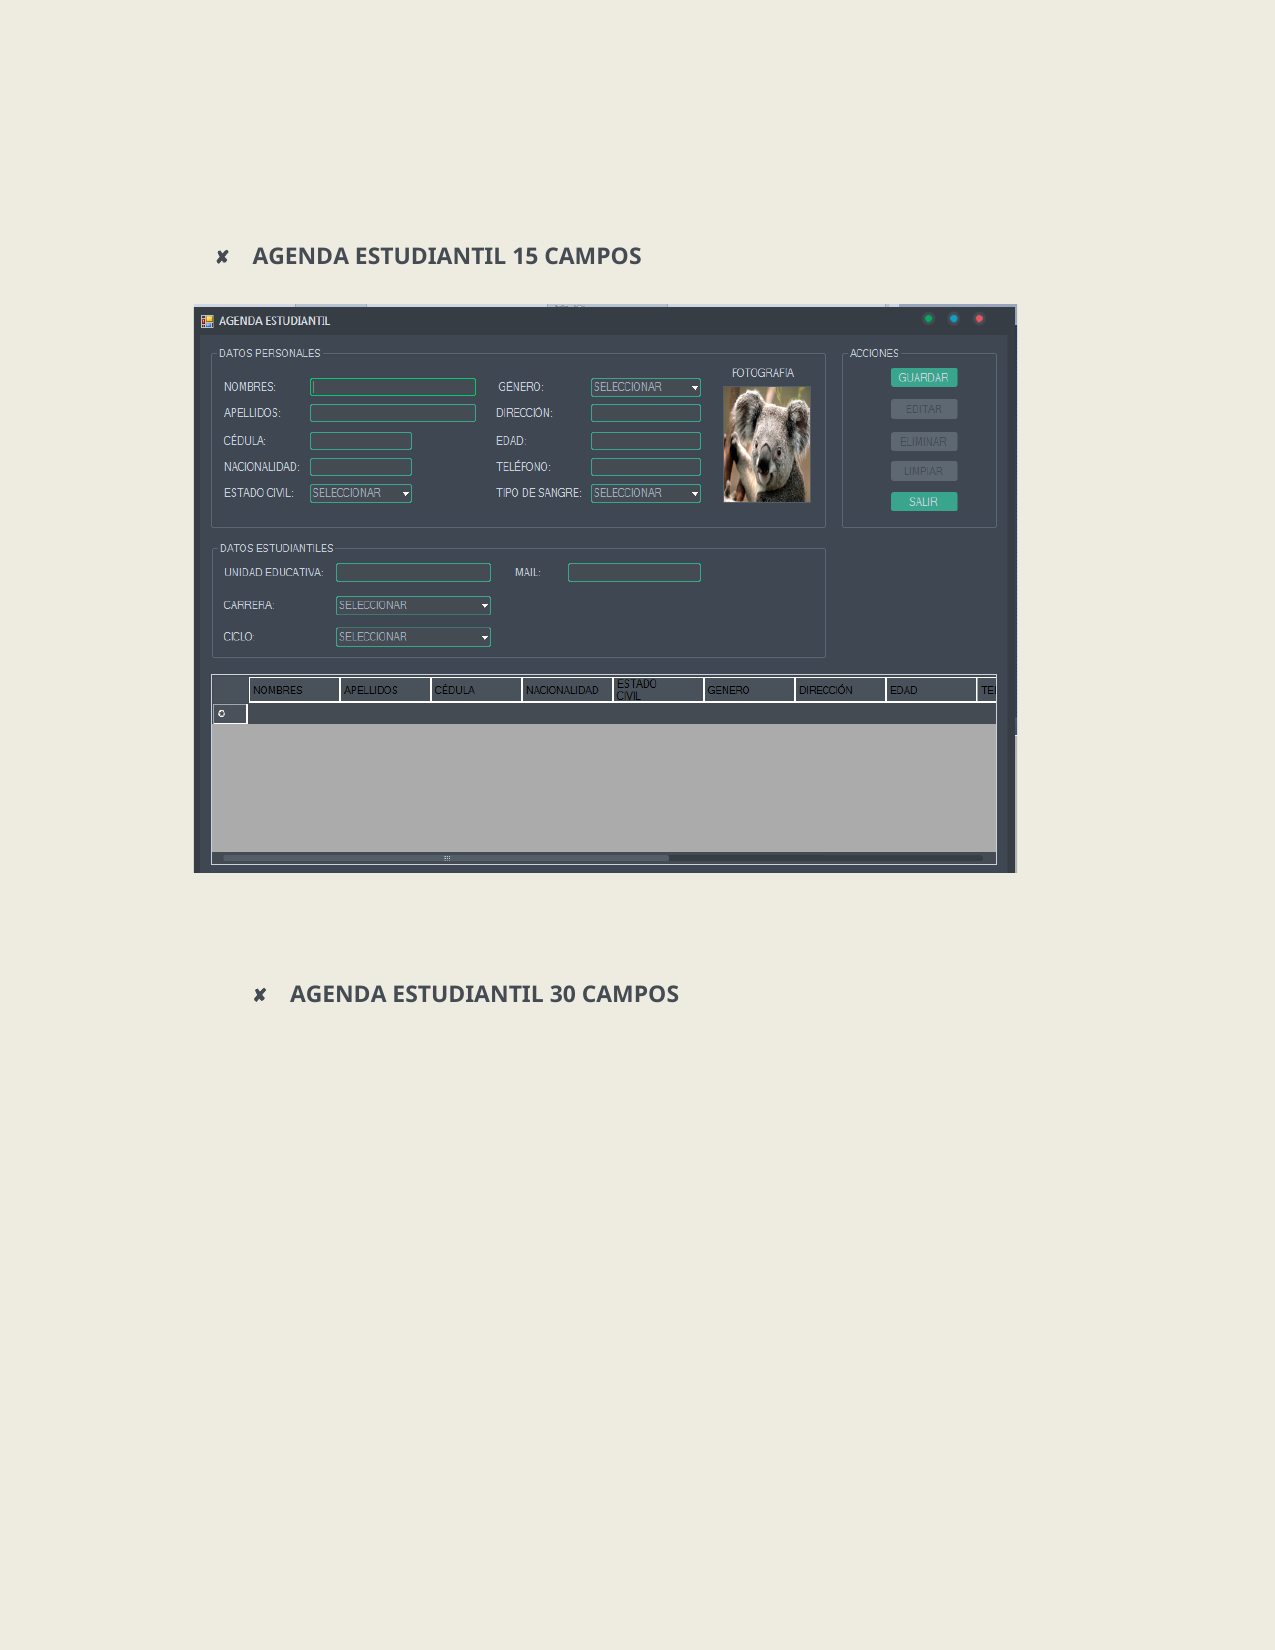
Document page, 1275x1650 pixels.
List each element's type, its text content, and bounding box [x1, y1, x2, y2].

list AGENDA ESTUDIANTIL 15 CAMPOS [215, 240, 1098, 272]
list AGENDA ESTUDIANTIL 30 CAMPOS [252, 978, 1098, 1009]
picture [193, 304, 1018, 873]
